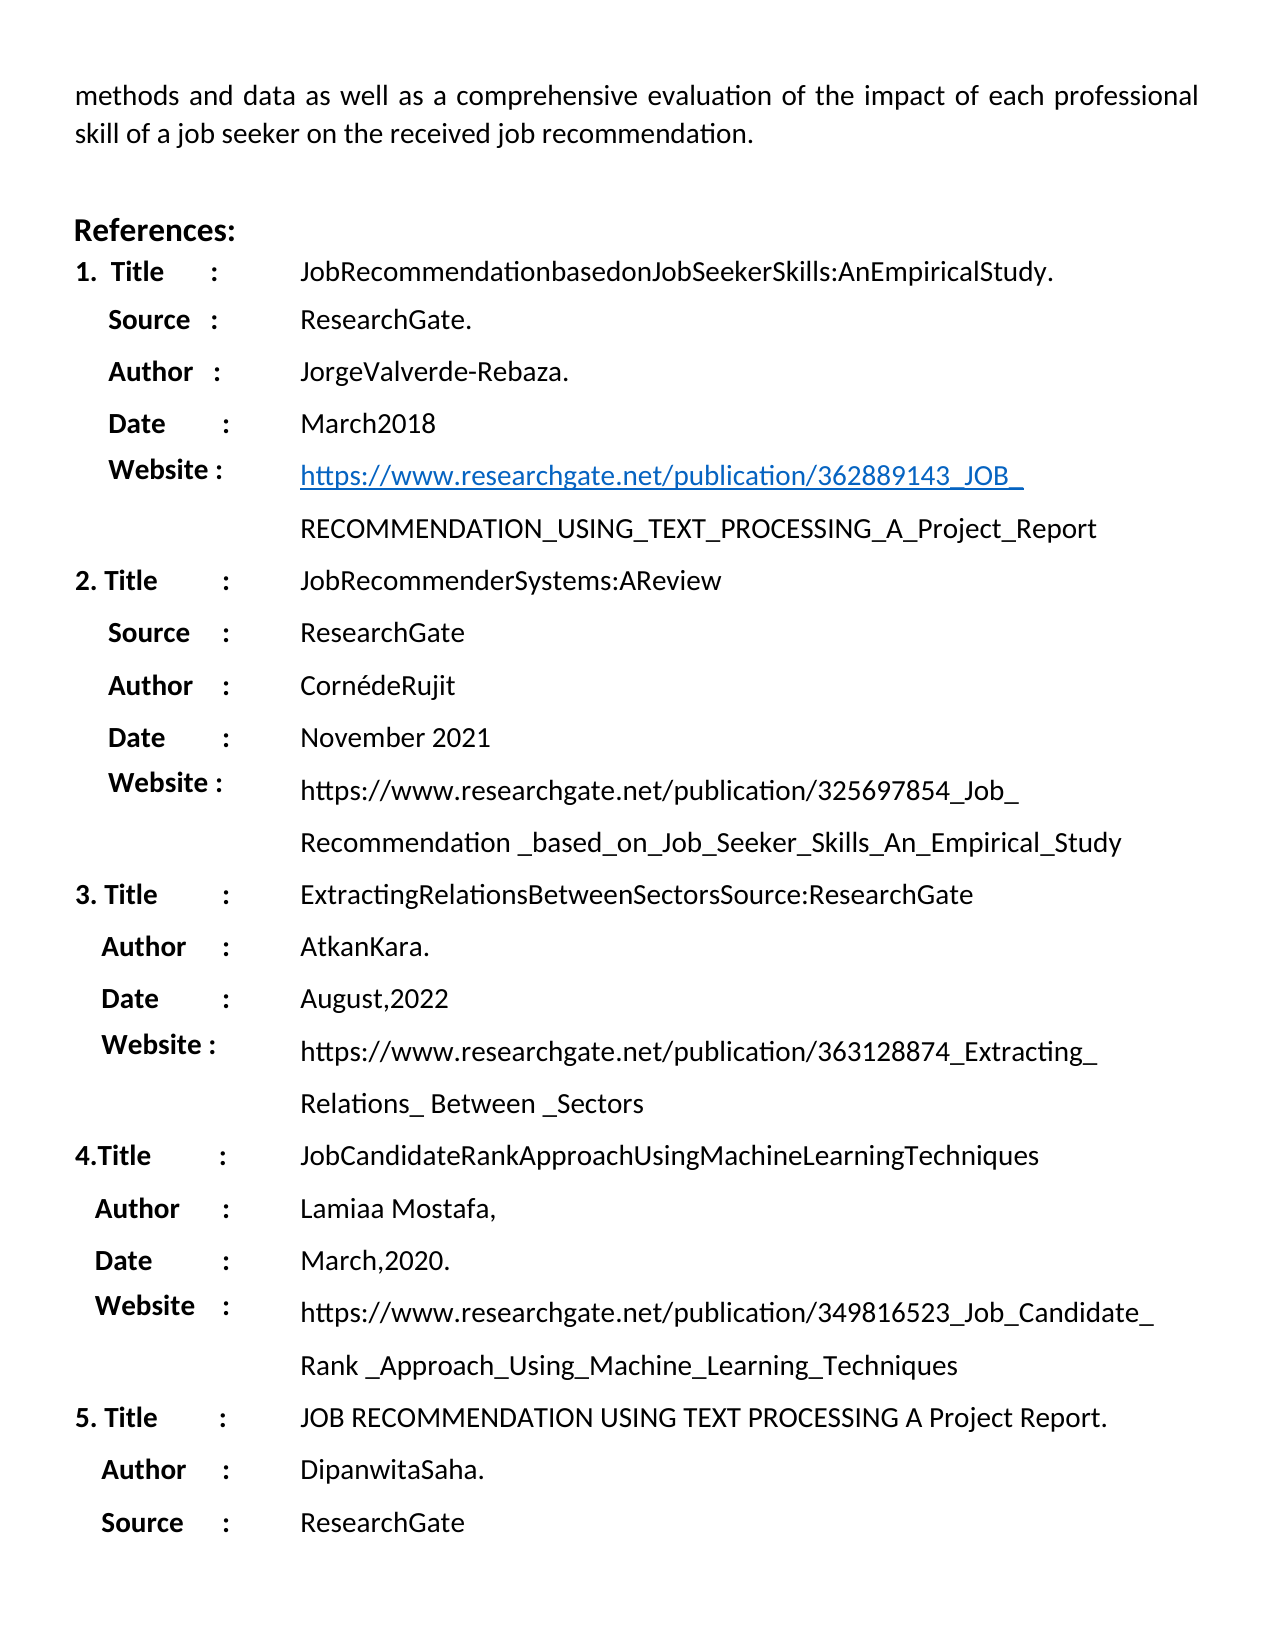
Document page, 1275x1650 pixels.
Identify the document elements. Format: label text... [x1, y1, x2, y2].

table_cell 3. Title : [75, 869, 300, 921]
table_header JobRecommendationbasedonJobSeekerSkills:AnEmpiricalStudy. [300, 253, 1162, 294]
table_cell Author : [75, 1183, 300, 1235]
table_cell Author : [75, 1445, 300, 1497]
table_cell DipanwitaSaha. [300, 1445, 1162, 1497]
table_cell ResearchGate. [300, 294, 1162, 346]
table_cell 2. Title : [75, 555, 300, 607]
table_cell Lamiaa Mostafa, [300, 1183, 1162, 1235]
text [73, 77, 1200, 151]
table_cell March2018 [300, 399, 1162, 451]
table_cell Author : [75, 346, 300, 398]
table_cell Date : [75, 399, 300, 451]
table_cell https://www.researchgate.net/publication/362889143_JOB_ RECOMMENDATION_USING_TEXT_PROCESSING_A_Project_Report [300, 451, 1162, 555]
table_cell https://www.researchgate.net/publication/363128874_Extracting_ Relations_ Between _Sectors [300, 1026, 1162, 1131]
table_cell 5. Title : [75, 1392, 300, 1444]
table_cell JOB RECOMMENDATION USING TEXT PROCESSING A Project Report. [300, 1392, 1162, 1444]
table_cell Author : [75, 921, 300, 974]
table_cell Website : [75, 765, 300, 869]
table_cell 4.Title : [75, 1131, 300, 1183]
table_cell August,2022 [300, 974, 1162, 1026]
table_cell https://www.researchgate.net/publication/325697854_Job_ Recommendation _based_on_Job_Seeker_Skills_An_Empirical_Study [300, 765, 1162, 869]
table_cell JobCandidateRankApproachUsingMachineLearningTechniques [300, 1131, 1162, 1183]
table_cell JorgeValverde-Rebaza. [300, 346, 1162, 398]
table_header 1. Title : [75, 253, 300, 294]
table_cell JobRecommenderSystems:AReview [300, 555, 1162, 607]
table_cell ExtractingRelationsBetweenSectorsSource:ResearchGate [300, 869, 1162, 921]
table_cell ResearchGate [300, 608, 1162, 660]
table_cell ResearchGate [300, 1497, 1162, 1549]
table_cell Date : [75, 1235, 300, 1287]
text References: [73, 209, 1200, 249]
table_cell Source : [75, 608, 300, 660]
table_cell https://www.researchgate.net/publication/349816523_Job_Candidate_ Rank _Approach_Using_Machine_Learning_Techniques [300, 1288, 1162, 1392]
table_cell AtkanKara. [300, 921, 1162, 974]
table_cell Date : [75, 974, 300, 1026]
table_cell Source : [75, 294, 300, 346]
table_cell CornédeRujit [300, 660, 1162, 712]
table_cell March,2020. [300, 1235, 1162, 1287]
table_cell November 2021 [300, 712, 1162, 764]
table_cell Website : [75, 451, 300, 555]
table_cell Source : [75, 1497, 300, 1549]
table_cell Date : [75, 712, 300, 764]
table_cell Website : [75, 1288, 300, 1392]
table_cell Website : [75, 1026, 300, 1131]
table_cell Author : [75, 660, 300, 712]
